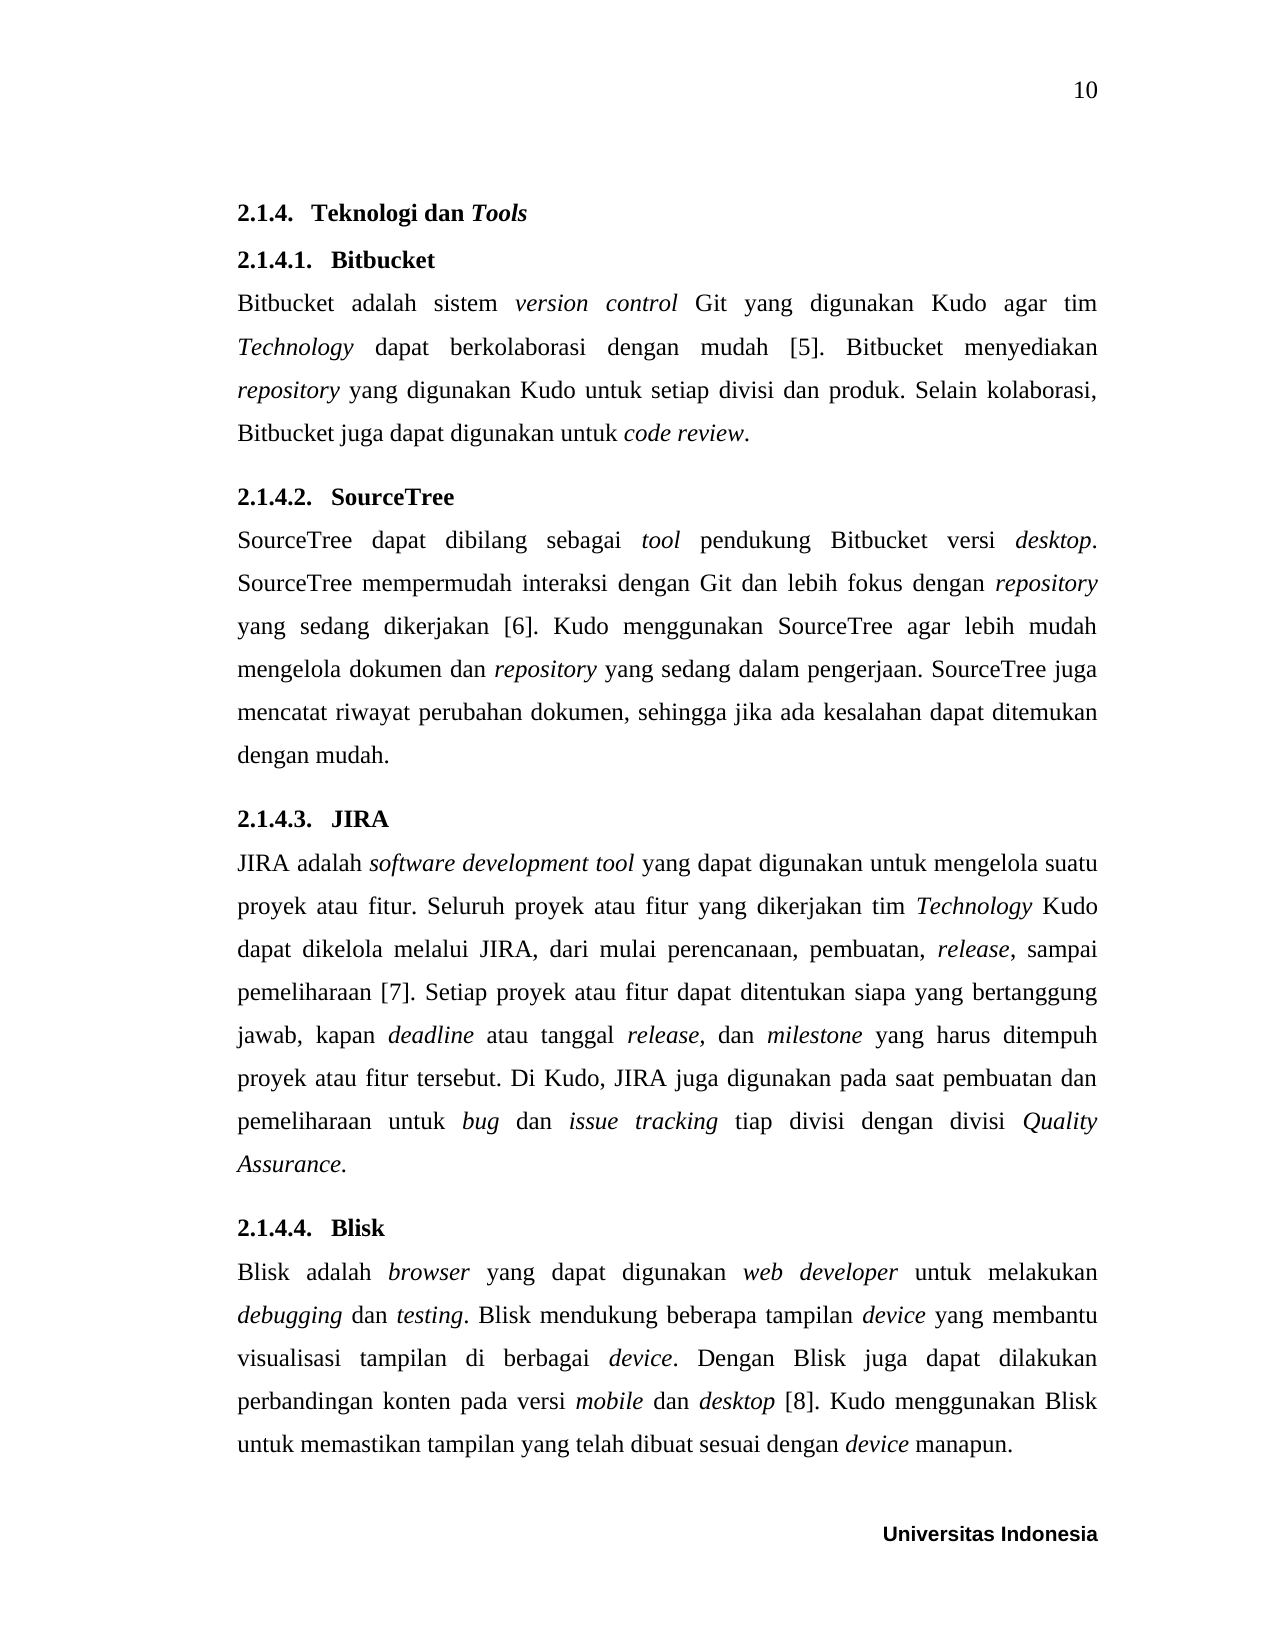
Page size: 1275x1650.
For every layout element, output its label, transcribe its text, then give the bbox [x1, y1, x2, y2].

text Bitbucket adalah sistem version control Git yang digunakan Kudo agar tim Technology dapat berkolaborasi dengan mudah [5]. Bitbucket menyediakan repository yang digunakan Kudo untuk setiap divisi dan produk. Selain kolaborasi, Bitbucket juga dapat digunakan untuk code review. [237, 288, 1098, 447]
text Blisk adalah browser yang dapat digunakan web developer untuk melakukan debugging dan testing. Blisk mendukung beberapa tampilan device yang membantu visualisasi tampilan di berbagai device. Dengan Blisk juga dapat dilakukan perbandingan konten pada versi mobile dan desktop [8]. Kudo menggunakan Blisk untuk memastikan tampilan yang telah dibuat sesuai dengan device manapun. [237, 1257, 1098, 1458]
subtitle Blisk [237, 1213, 1098, 1242]
subtitle SourceTree [237, 482, 1098, 511]
text SourceTree dapat dibilang sebagai tool pendukung Bitbucket versi desktop. SourceTree mempermudah interaksi dengan Git dan lebih fokus dengan repository yang sedang dikerjakan [6]. Kudo menggunakan SourceTree agar lebih mudah mengelola dokumen dan repository yang sedang dalam pengerjaan. SourceTree juga mencatat riwayat perubahan dokumen, sehingga jika ada kesalahan dapat ditemukan dengan mudah. [237, 525, 1098, 769]
subtitle Bitbucket [237, 245, 1098, 274]
subtitle JIRA [237, 804, 1098, 833]
subtitle Teknologi dan Tools [237, 198, 1098, 227]
text JIRA adalah software development tool yang dapat digunakan untuk mengelola suatu proyek atau fitur. Seluruh proyek atau fitur yang dikerjakan tim Technology Kudo dapat dikelola melalui JIRA, dari mulai perencanaan, pembuatan, release, sampai pemeliharaan [7]. Setiap proyek atau fitur dapat ditentukan siapa yang bertanggung jawab, kapan deadline atau tanggal release, dan milestone yang harus ditempuh proyek atau fitur tersebut. Di Kudo, JIRA juga digunakan pada saat pembuatan dan pemeliharaan untuk bug dan issue tracking tiap divisi dengan divisi Quality Assurance. [237, 848, 1098, 1178]
